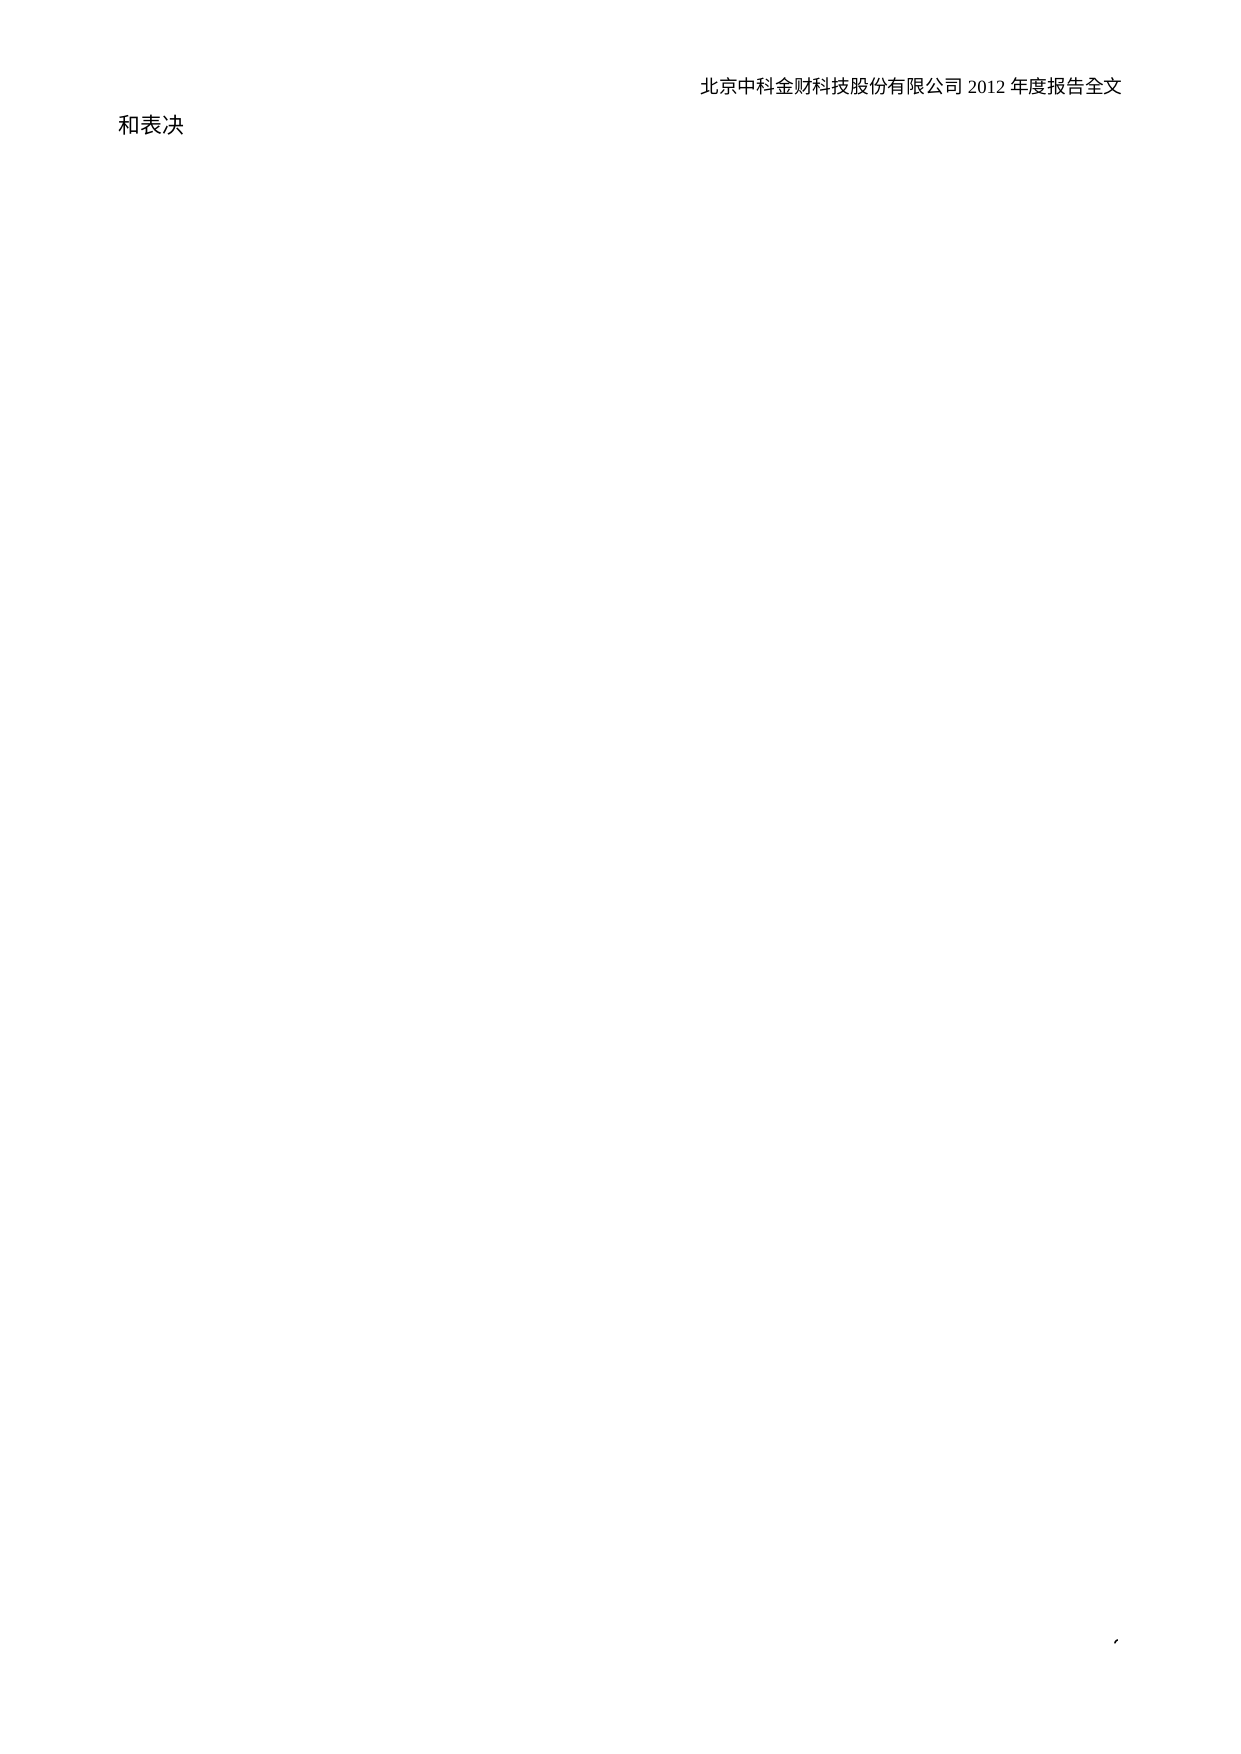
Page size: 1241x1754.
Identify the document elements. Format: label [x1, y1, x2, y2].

text [118, 110, 1127, 140]
